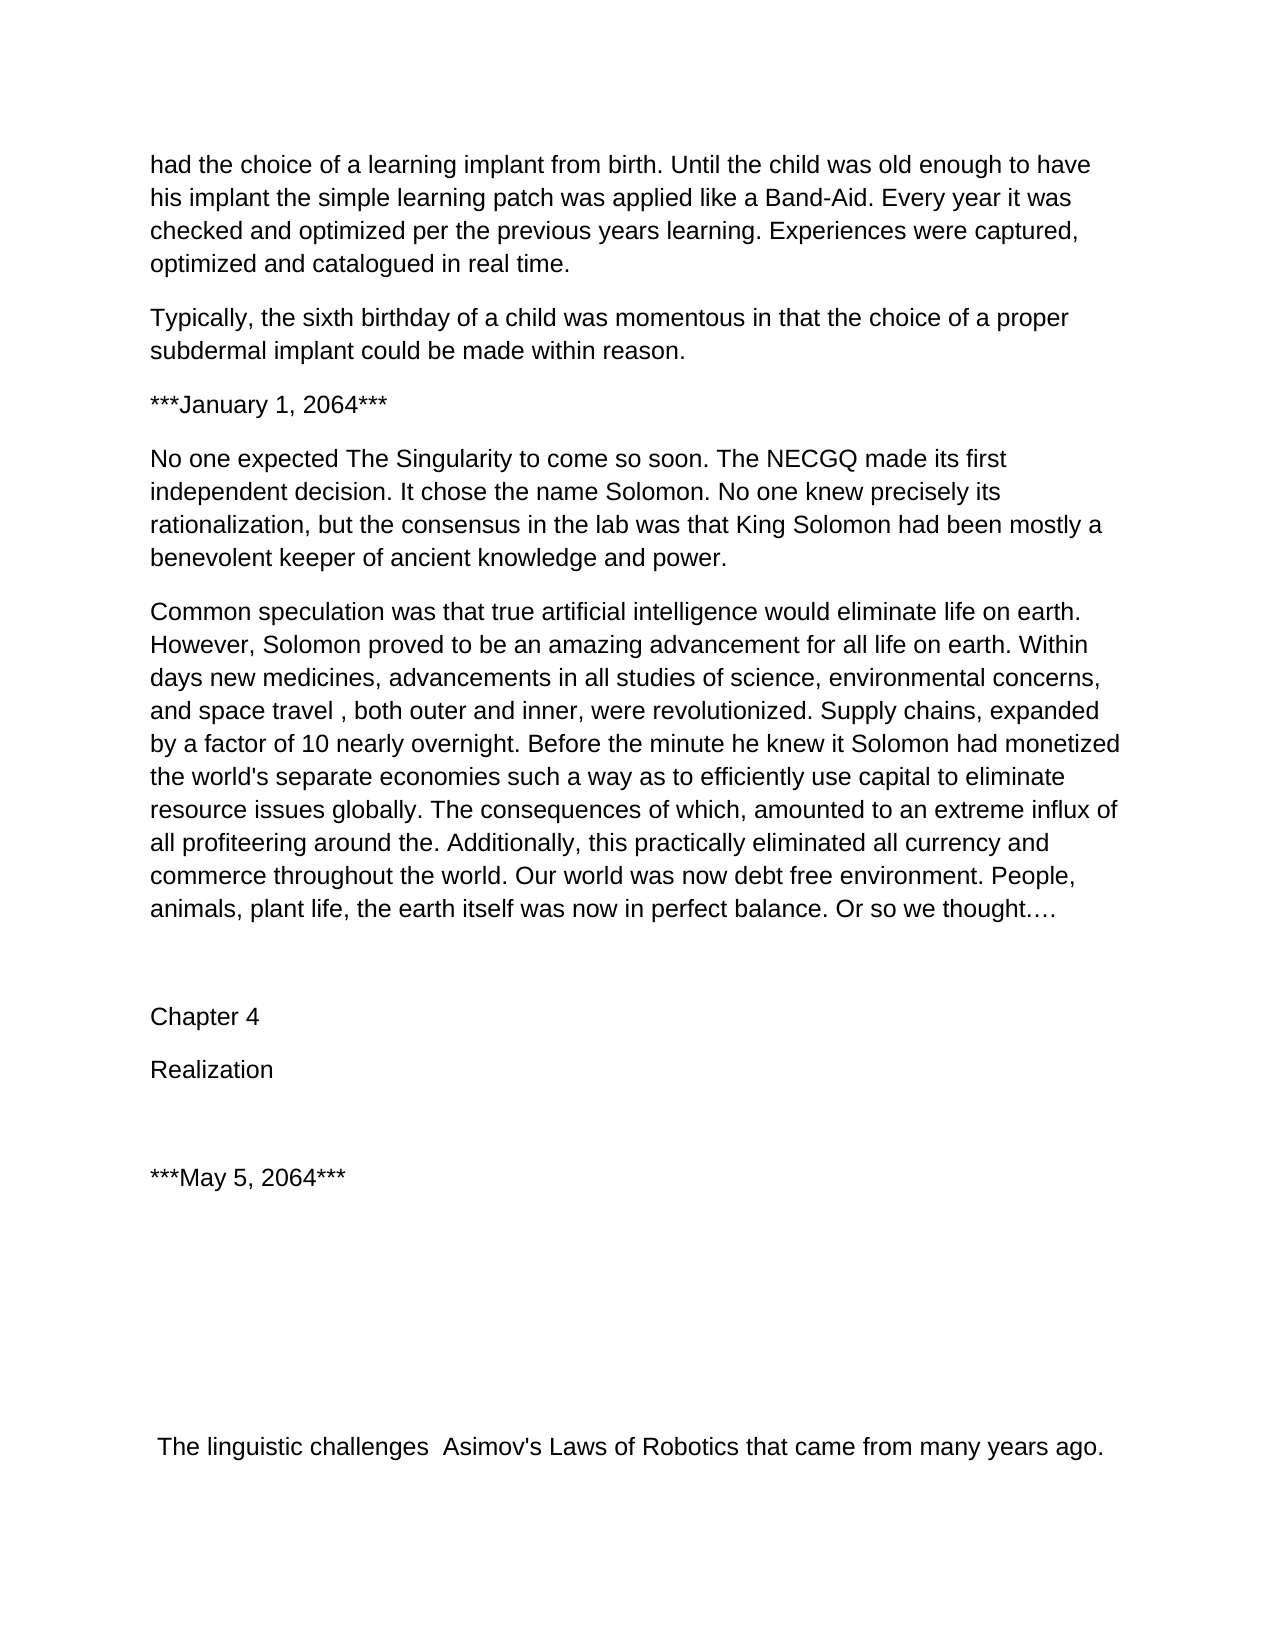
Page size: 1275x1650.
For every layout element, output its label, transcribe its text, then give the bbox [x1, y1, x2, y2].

text No one expected The Singularity to come so soon. The NECGQ made its first independent decision. It chose the name Solomon. No one knew precisely its rationalization, but the consensus in the lab was that King Solomon had been mostly a benevolent keeper of ancient knowledge and power. [150, 444, 1125, 571]
text Typically, the sixth birthday of a child was momentous in that the choice of a proper subdermal implant could be made within reason. [150, 303, 1125, 365]
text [150, 150, 1125, 278]
text Chapter 4 [150, 1001, 1125, 1030]
text The linguistic challenges Asimov's Laws of Robotics that came from many years ago. [150, 1432, 1125, 1461]
text Realization [150, 1055, 1125, 1084]
text ***May 5, 2064*** [150, 1163, 1125, 1192]
text ***January 1, 2064*** [150, 390, 1125, 418]
text Common speculation was that true artificial intelligence would eliminate life on earth. However, Solomon proved to be an amazing advancement for all life on earth. Within days new medicines, advancements in all studies of science, environmental concerns, and space travel , both outer and inner, were revolutionized. Supply chains, expanded by a factor of 10 nearly overnight. Before the minute he knew it Solomon had monetized the world's separate economies such a way as to efficiently use capital to eliminate resource issues globally. The consequences of which, amounted to an extreme influx of all profiteering around the. Additionally, this practically eliminated all currency and commerce throughout the world. Our world was now debt free environment. People, animals, plant life, the earth itself was now in perfect balance. Or so we thought.… [150, 597, 1125, 922]
